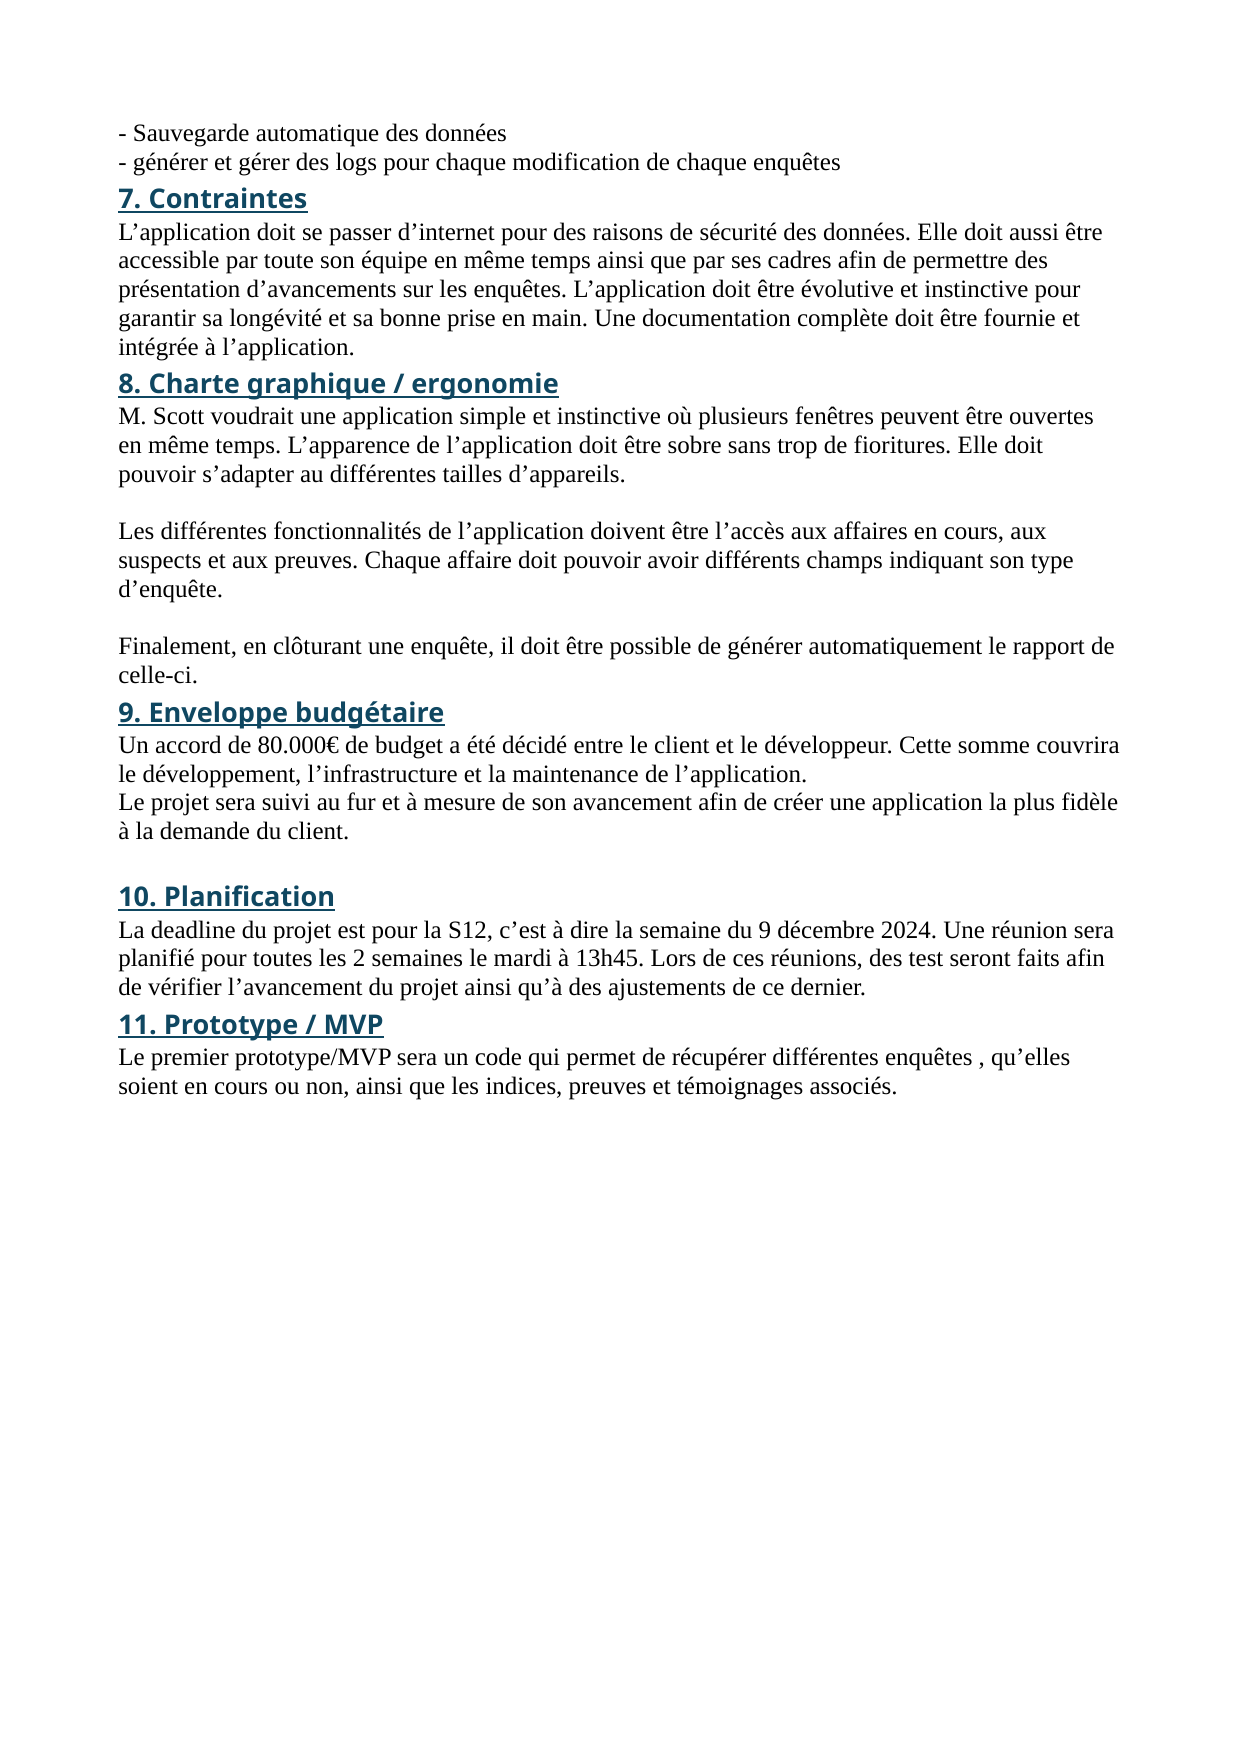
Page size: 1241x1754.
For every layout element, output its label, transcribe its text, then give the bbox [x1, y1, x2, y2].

subtitle 9. Enveloppe budgétaire [118, 693, 1122, 730]
text La deadline du projet est pour la S12, c’est à dire la semaine du 9 décembre 2024. Une réunion sera planifié pour toutes les 2 semaines le mardi à 13h45. Lors de ces réunions, des test seront faits afin de vérifier l’avancement du projet ainsi qu’à des ajustements de ce dernier. [118, 915, 1122, 1001]
text Finalement, en clôturant une enquête, il doit être possible de générer automatiquement le rapport de celle-ci. [118, 631, 1122, 689]
subtitle 8. Charte graphique / ergonomie [118, 364, 1122, 401]
text Les différentes fonctionnalités de l’application doivent être l’accès aux affaires en cours, aux suspects et aux preuves. Chaque affaire doit pouvoir avoir différents champs indiquant son type d’enquête. [118, 516, 1122, 603]
subtitle 11. Prototype / MVP [118, 1005, 1122, 1042]
text Le premier prototype/MVP sera un code qui permet de récupérer différentes enquêtes , qu’elles soient en cours ou non, ainsi que les indices, preuves et témoignages associés. [118, 1042, 1122, 1099]
text Le projet sera suivi au fur et à mesure de son avancement afin de créer une application la plus fidèle à la demande du client. [118, 787, 1122, 845]
subtitle 10. Planification [118, 878, 1122, 915]
text - générer et gérer des logs pour chaque modification de chaque enquêtes [118, 147, 1122, 176]
subtitle 7. Contraintes [118, 180, 1122, 217]
text M. Scott voudrait une application simple et instinctive où plusieurs fenêtres peuvent être ouvertes en même temps. L’apparence de l’application doit être sobre sans trop de fioritures. Elle doit pouvoir s’adapter au différentes tailles d’appareils. [118, 401, 1122, 488]
text - Sauvegarde automatique des données [118, 118, 1122, 147]
text Un accord de 80.000€ de budget a été décidé entre le client et le développeur. Cette somme couvrira le développement, l’infrastructure et la maintenance de l’application. [118, 730, 1122, 787]
text L’application doit se passer d’internet pour des raisons de sécurité des données. Elle doit aussi être accessible par toute son équipe en même temps ainsi que par ses cadres afin de permettre des présentation d’avancements sur les enquêtes. L’application doit être évolutive et instinctive pour garantir sa longévité et sa bonne prise en main. Une documentation complète doit être fournie et intégrée à l’application. [118, 217, 1122, 360]
